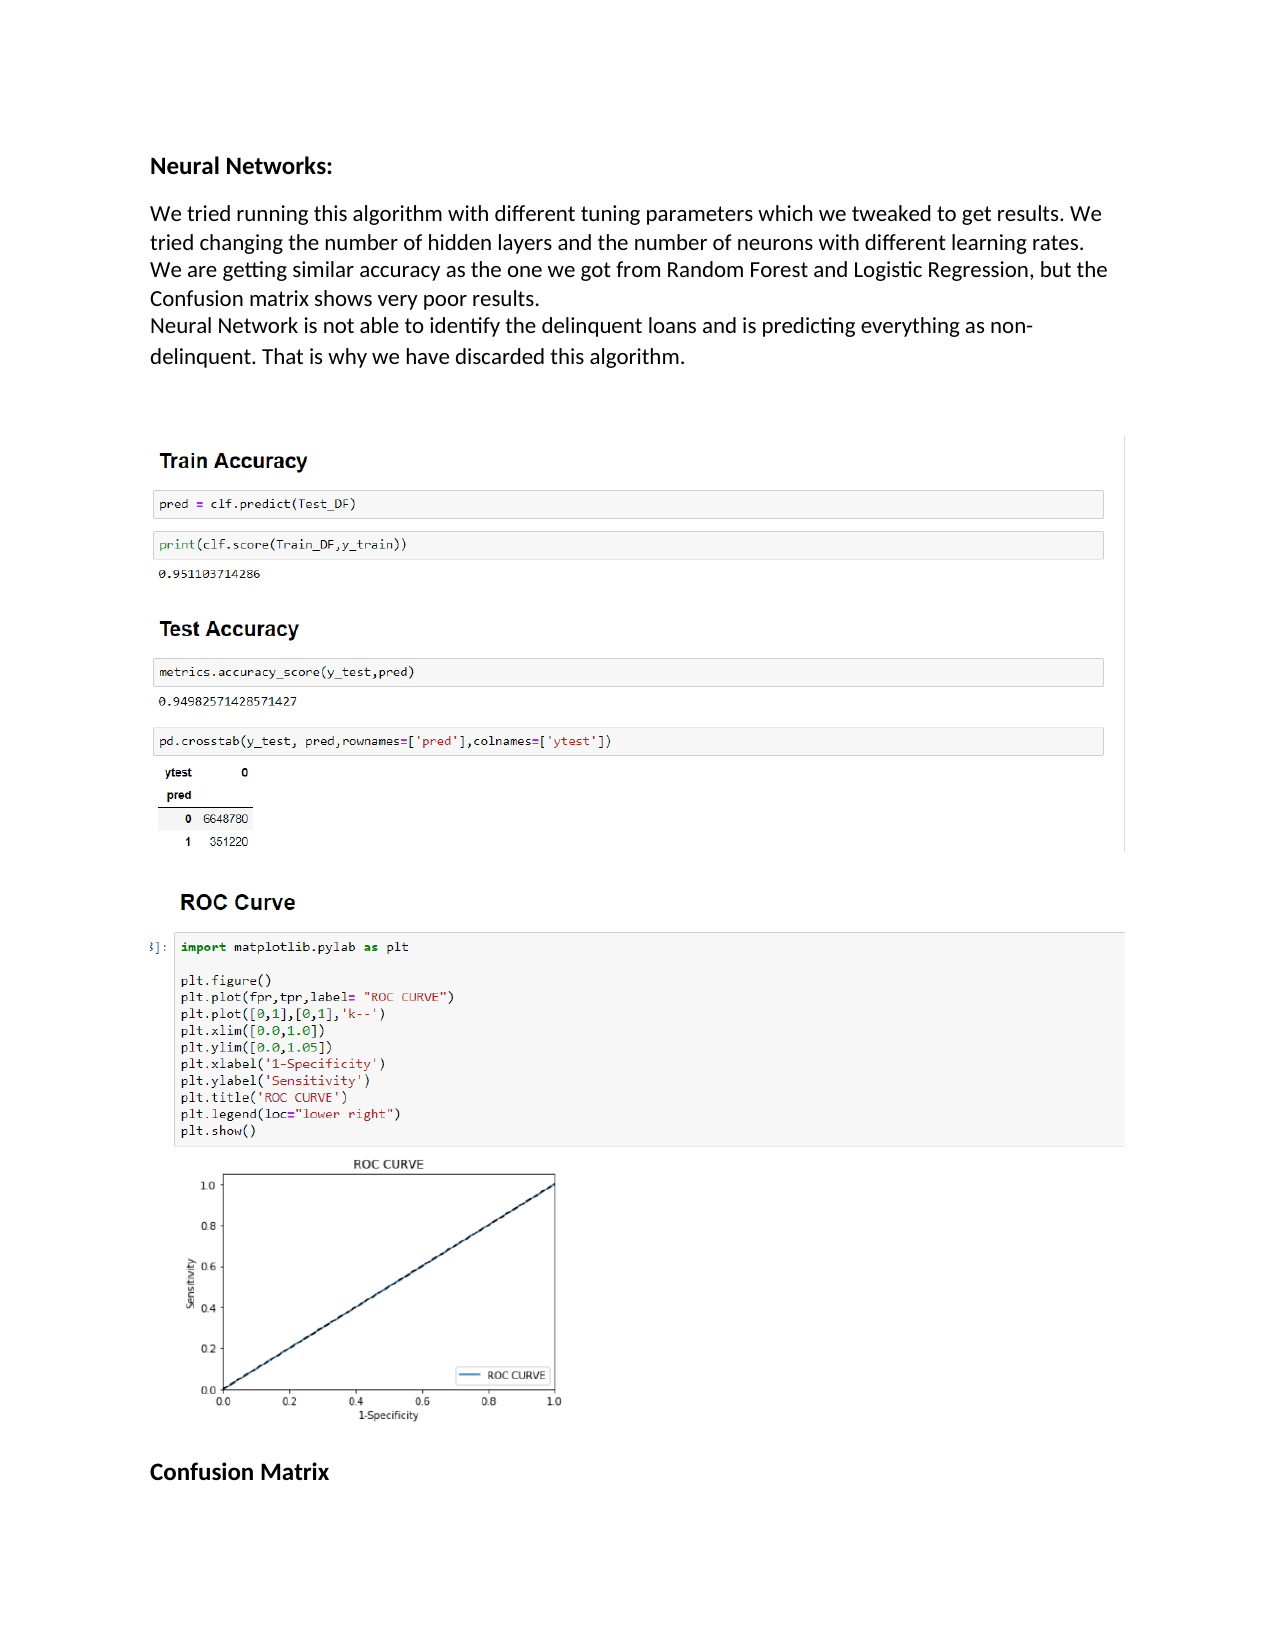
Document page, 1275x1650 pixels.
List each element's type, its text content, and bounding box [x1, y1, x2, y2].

picture [150, 870, 1125, 1437]
text Neural Network is not able to identify the delinquent loans and is predicting everything as non-delinquent. That is why we have discarded this algorithm. [150, 312, 1125, 370]
text We are getting similar accuracy as the one we got from Random Forest and Logistic Regression, but the Confusion matrix shows very poor results. [150, 256, 1125, 312]
text Neural Networks: [150, 150, 1125, 181]
text We tried running this algorithm with different tuning parameters which we tweaked to get results. We tried changing the number of hidden layers and the number of neurons with different learning rates. [150, 199, 1125, 256]
text Confusion Matrix [150, 1456, 1125, 1486]
picture [150, 435, 1125, 852]
